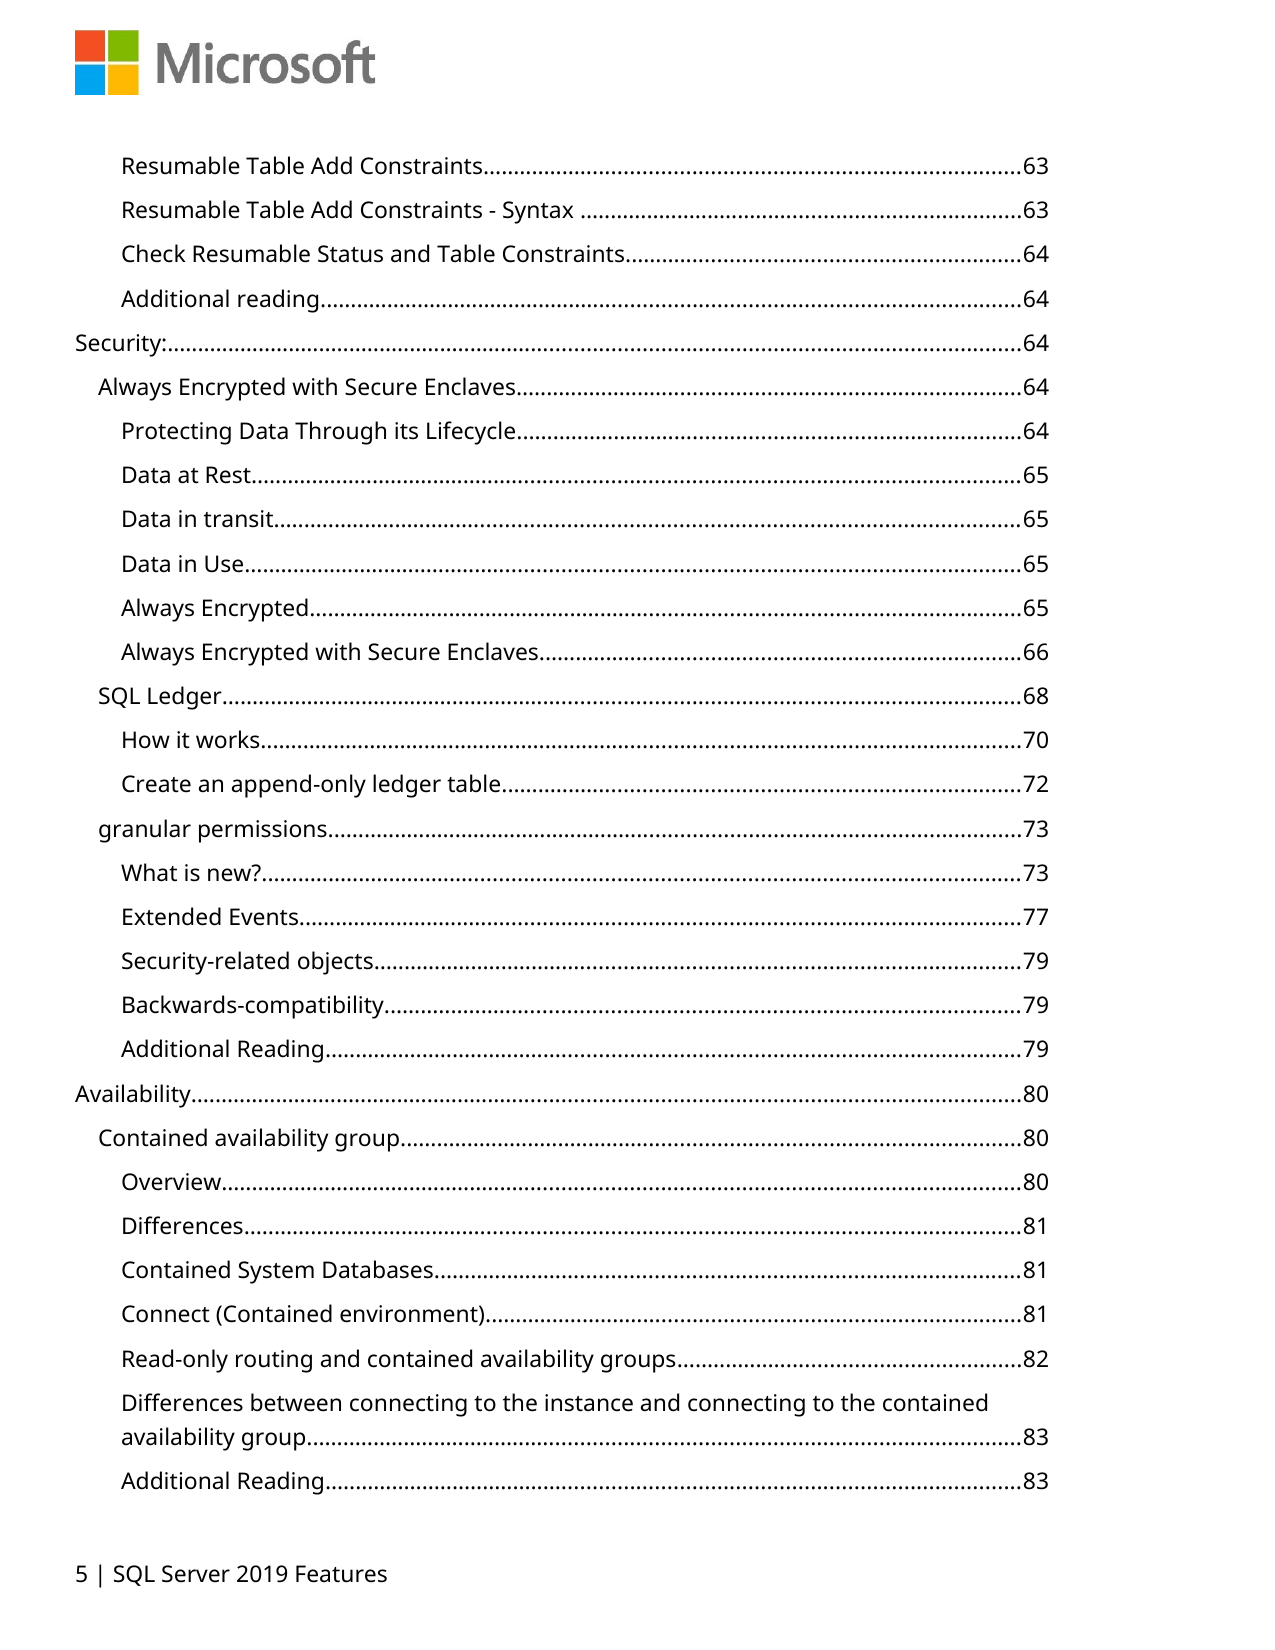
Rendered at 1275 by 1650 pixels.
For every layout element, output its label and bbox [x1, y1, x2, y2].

picture [75, 30, 375, 95]
